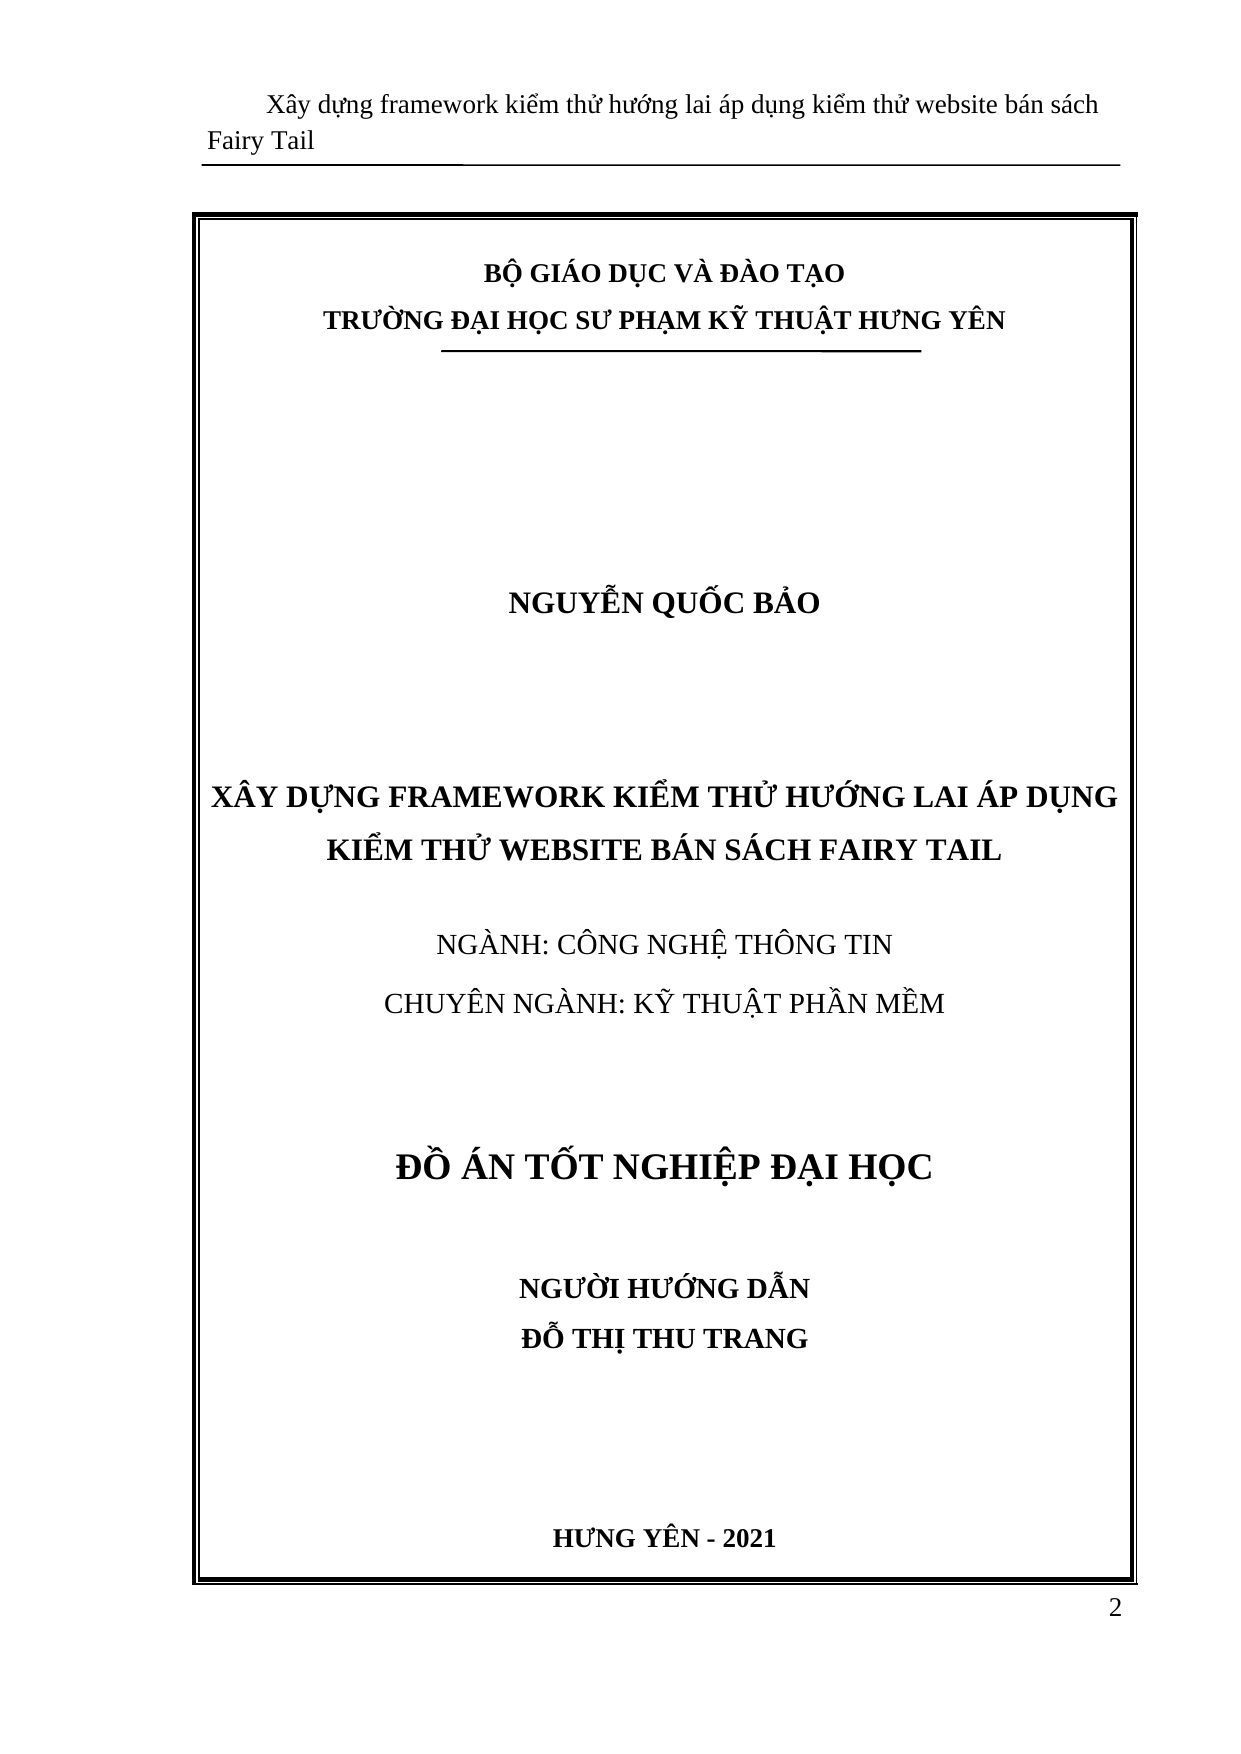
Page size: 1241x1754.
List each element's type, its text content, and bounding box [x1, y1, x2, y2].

table_header BỘ GIÁO DỤC VÀ ĐÀO TẠO TRƯỜNG ĐẠI HỌC SƯ PHẠM KỸ THUẬT HƯNG YÊN NGUYỄN QUỐC BẢO XÂY DỰNG FRAMEWORK KIỂM THỬ HƯỚNG LAI ÁP DỤNG KIỂM THỬ WEBSITE BÁN SÁCH FAIRY TAIL NGÀNH: CÔNG NGHỆ THÔNG TIN CHUYÊN NGÀNH: KỸ THUẬT PHẦN MỀM ĐỒ ÁN TỐT NGHIỆP ĐẠI HỌC NGƯỜI HƯỚNG DẪN ĐỖ THỊ THU TRANG HƯNG YÊN - 2021 [200, 220, 1130, 1577]
